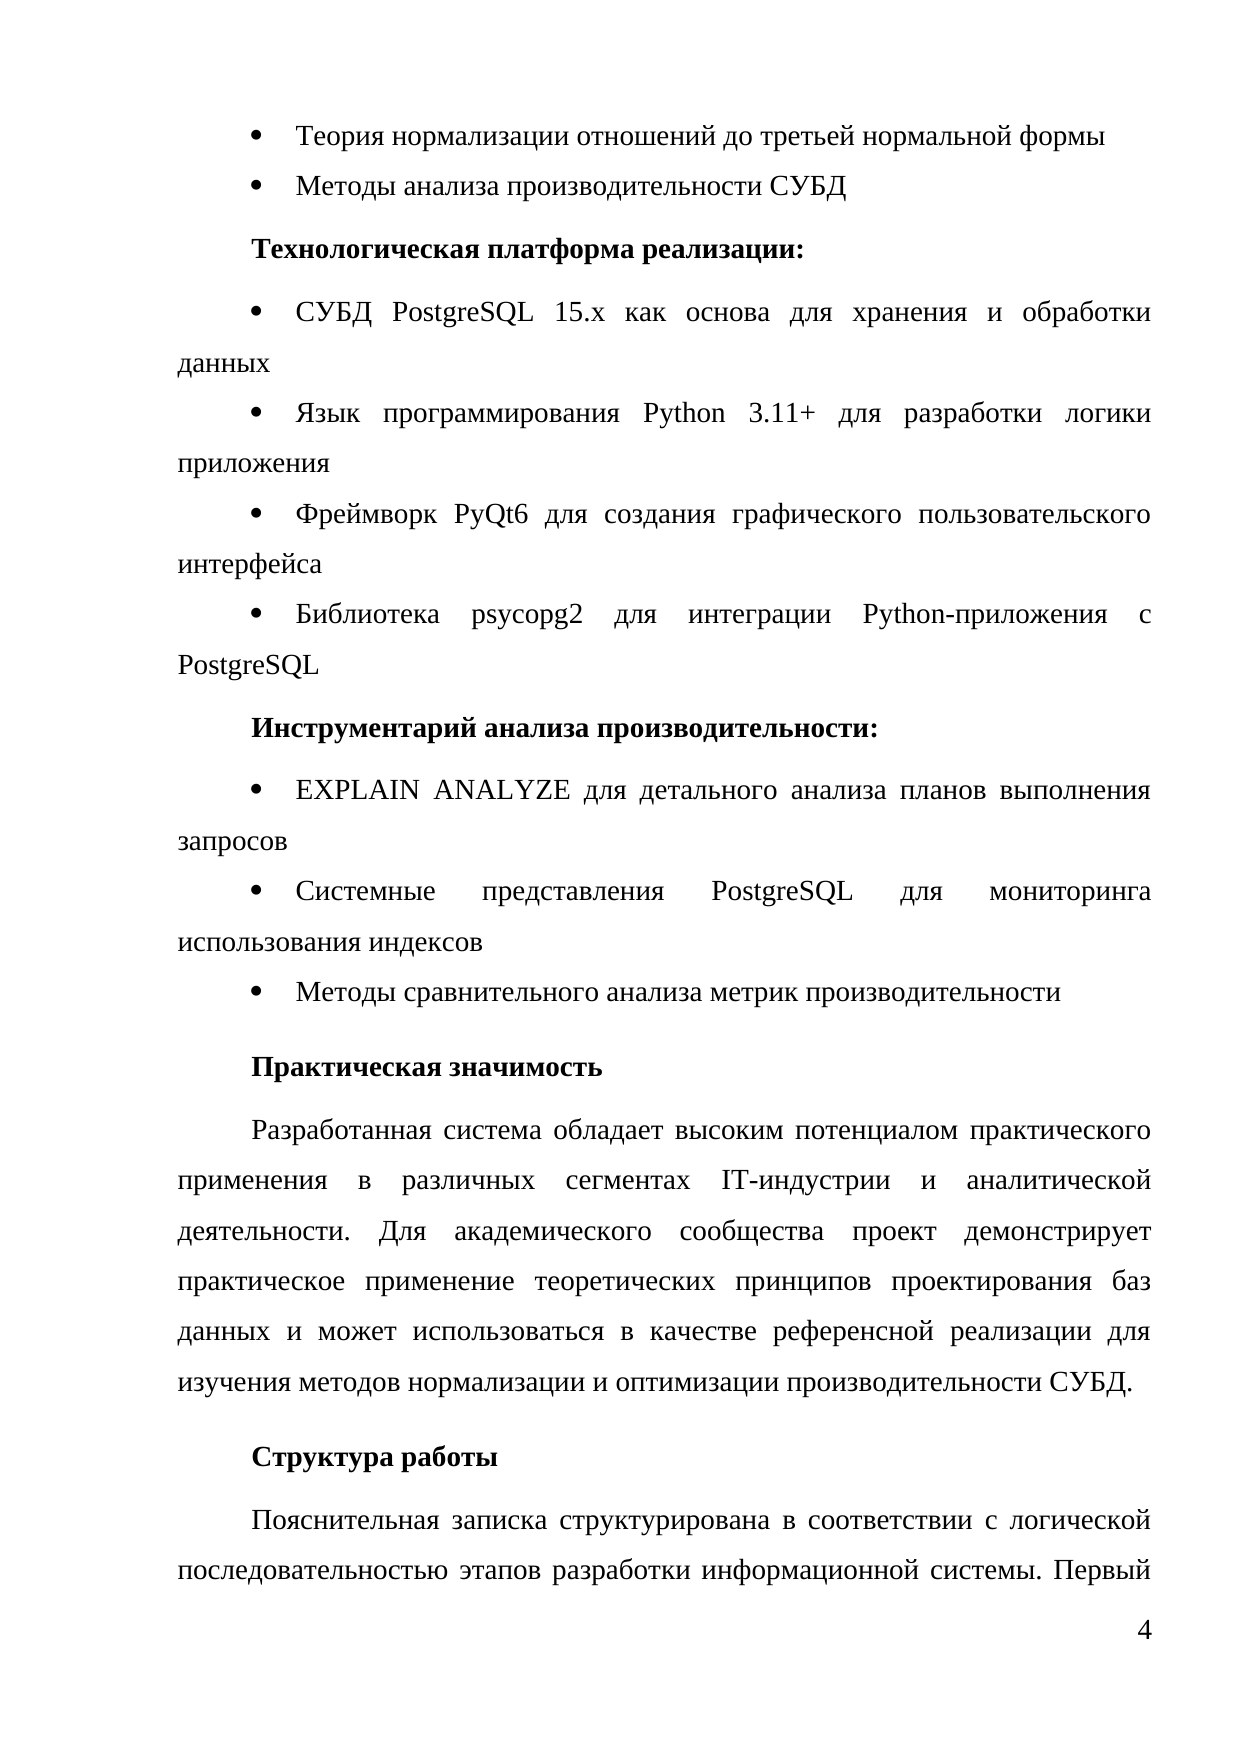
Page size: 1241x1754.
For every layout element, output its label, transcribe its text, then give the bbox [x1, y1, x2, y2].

list EXPLAIN ANALYZE для детального анализа планов выполнения запросов [177, 772, 1152, 856]
text Технологическая платформа реализации: [177, 231, 1152, 265]
list Фреймворк PyQt6 для создания графического пользовательского интерфейса [177, 496, 1152, 580]
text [177, 1502, 1152, 1586]
text Разработанная система обладает высоким потенциалом практического применения в различных сегментах IT-индустрии и аналитической деятельности. Для академического сообщества проект демонстрирует практическое применение теоретических принципов проектирования баз данных и может использоваться в качестве референсной реализации для изучения методов нормализации и оптимизации производительности СУБД. [177, 1112, 1152, 1397]
list Язык программирования Python 3.11+ для разработки логики приложения [177, 395, 1152, 479]
text Инструментарий анализа производительности: [177, 710, 1152, 743]
list Методы сравнительного анализа метрик производительности [177, 974, 1152, 1008]
subtitle Структура работы [177, 1439, 1152, 1473]
list СУБД PostgreSQL 15.x как основа для хранения и обработки данных [177, 294, 1152, 378]
list Библиотека psycopg2 для интеграции Python-приложения с PostgreSQL [177, 596, 1152, 680]
subtitle Практическая значимость [177, 1049, 1152, 1083]
list Системные представления PostgreSQL для мониторинга использования индексов [177, 873, 1152, 957]
list Методы анализа производительности СУБД [177, 168, 1152, 202]
list Теория нормализации отношений до третьей нормальной формы [177, 118, 1152, 152]
